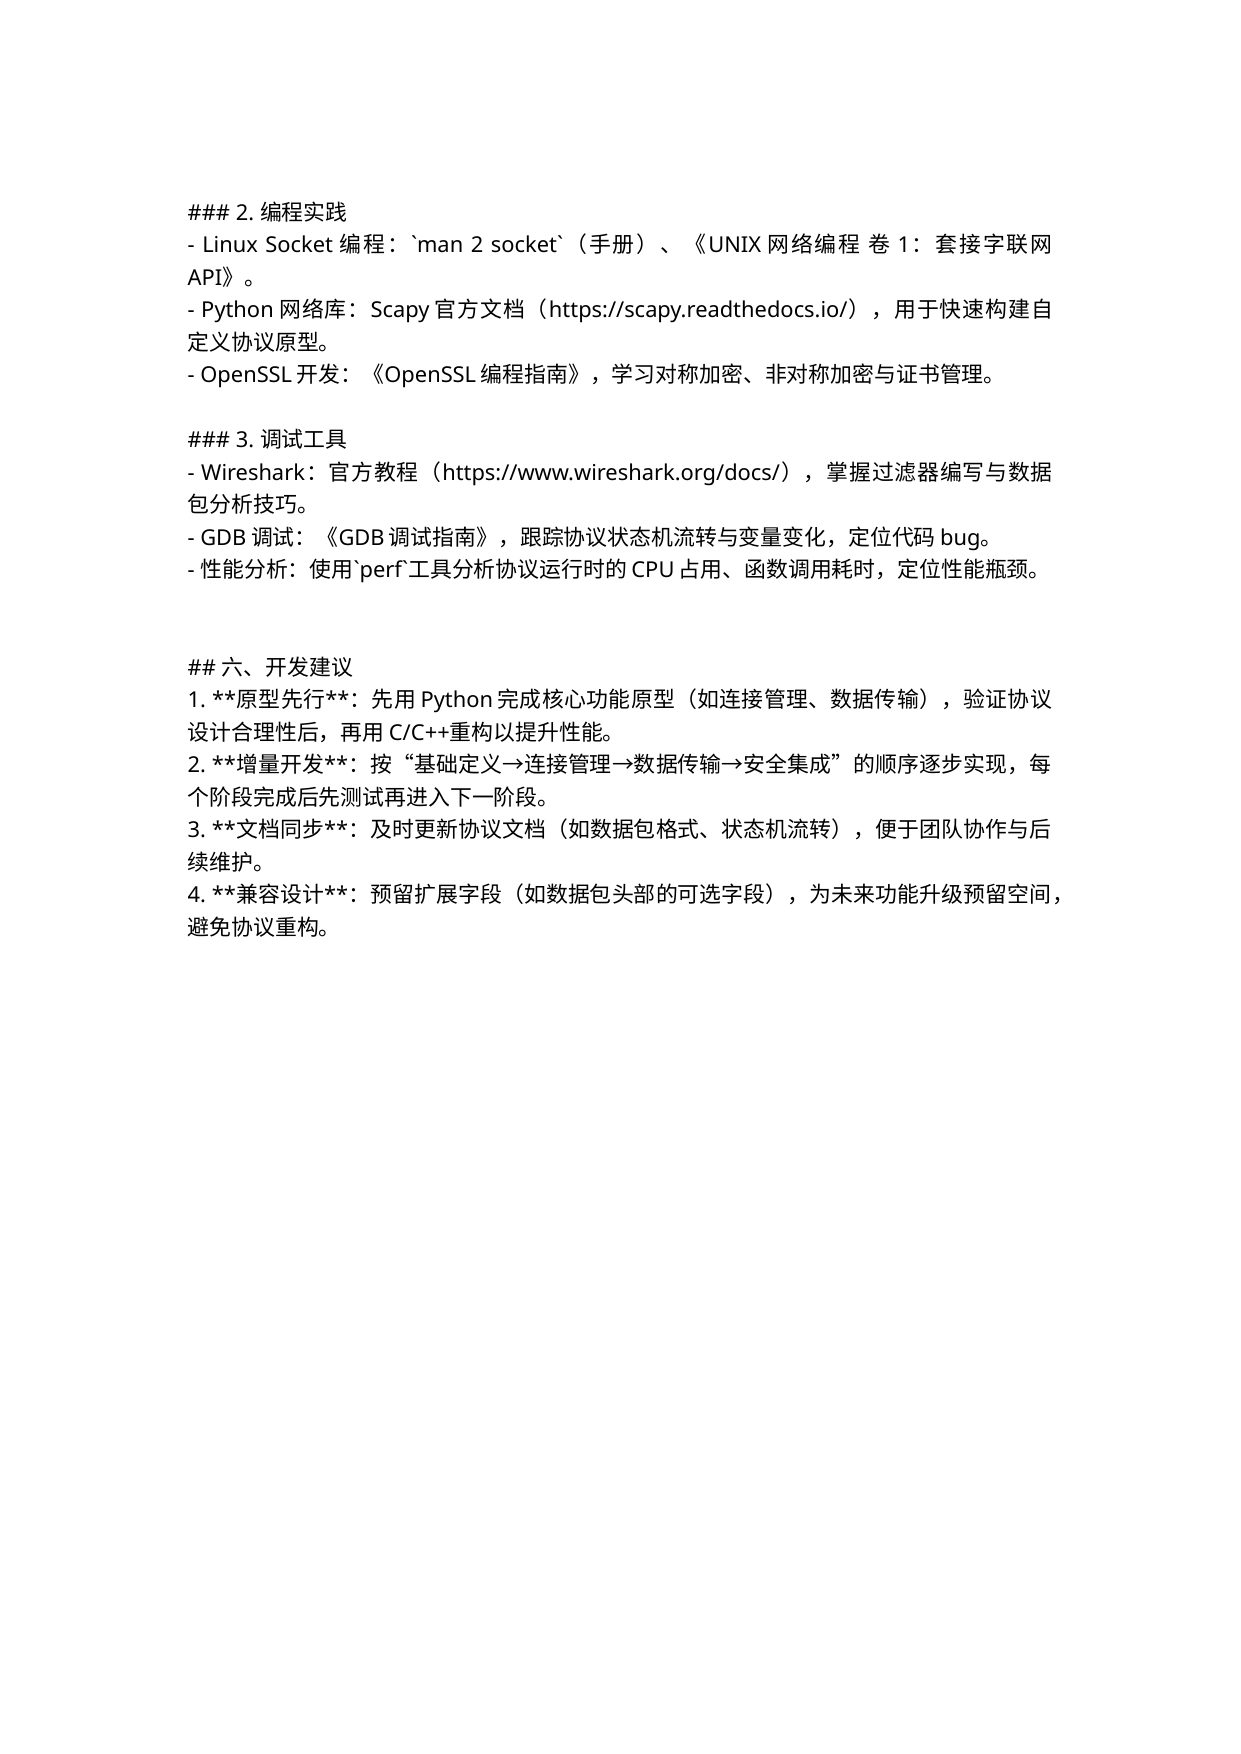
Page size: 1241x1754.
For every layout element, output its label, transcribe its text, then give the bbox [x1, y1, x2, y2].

text ### 3. 调试工具 [187, 422, 1053, 454]
text 2. **增量开发**：按“基础定义→连接管理→数据传输→安全集成”的顺序逐步实现，每个阶段完成后先测试再进入下一阶段。 [187, 747, 1053, 812]
text - 性能分析：使用`perf`工具分析协议运行时的CPU占用、函数调用耗时，定位性能瓶颈。 [187, 552, 1053, 584]
text 1. **原型先行**：先用Python完成核心功能原型（如连接管理、数据传输），验证协议设计合理性后，再用C/C++重构以提升性能。 [187, 682, 1053, 747]
text - GDB调试：《GDB调试指南》，跟踪协议状态机流转与变量变化，定位代码bug。 [187, 519, 1053, 552]
text ## 六、开发建议 [187, 649, 1053, 682]
text - Wireshark：官方教程（https://www.wireshark.org/docs/），掌握过滤器编写与数据包分析技巧。 [187, 454, 1053, 519]
text ### 2. 编程实践 [187, 194, 1053, 227]
text - OpenSSL开发：《OpenSSL编程指南》，学习对称加密、非对称加密与证书管理。 [187, 357, 1053, 389]
text 4. **兼容设计**：预留扩展字段（如数据包头部的可选字段），为未来功能升级预留空间，避免协议重构。 [187, 877, 1053, 942]
text - Linux Socket编程：`man 2 socket`（手册）、《UNIX网络编程 卷1：套接字联网API》。 [187, 227, 1053, 292]
text - Python网络库：Scapy官方文档（https://scapy.readthedocs.io/），用于快速构建自定义协议原型。 [187, 292, 1053, 357]
text 3. **文档同步**：及时更新协议文档（如数据包格式、状态机流转），便于团队协作与后续维护。 [187, 812, 1053, 877]
